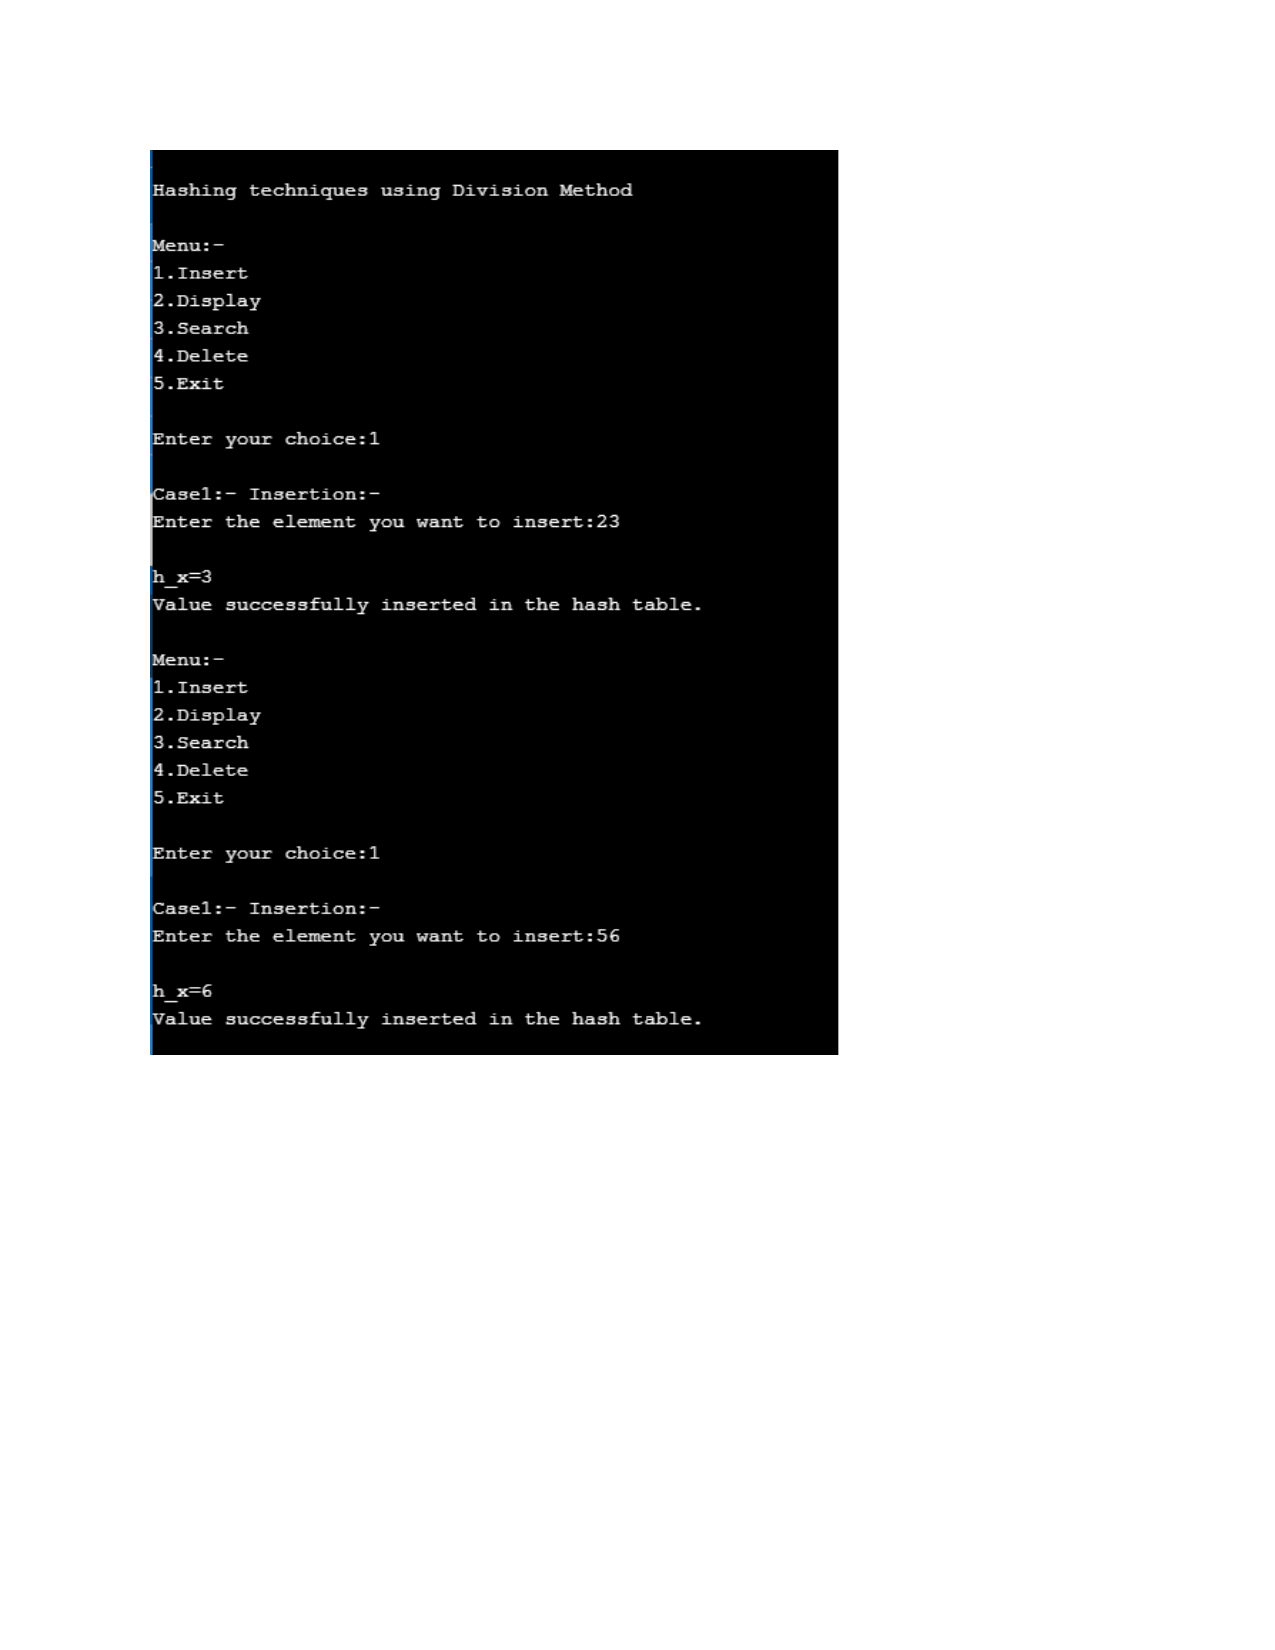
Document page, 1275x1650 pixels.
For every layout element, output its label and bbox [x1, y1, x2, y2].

picture [150, 150, 839, 1055]
